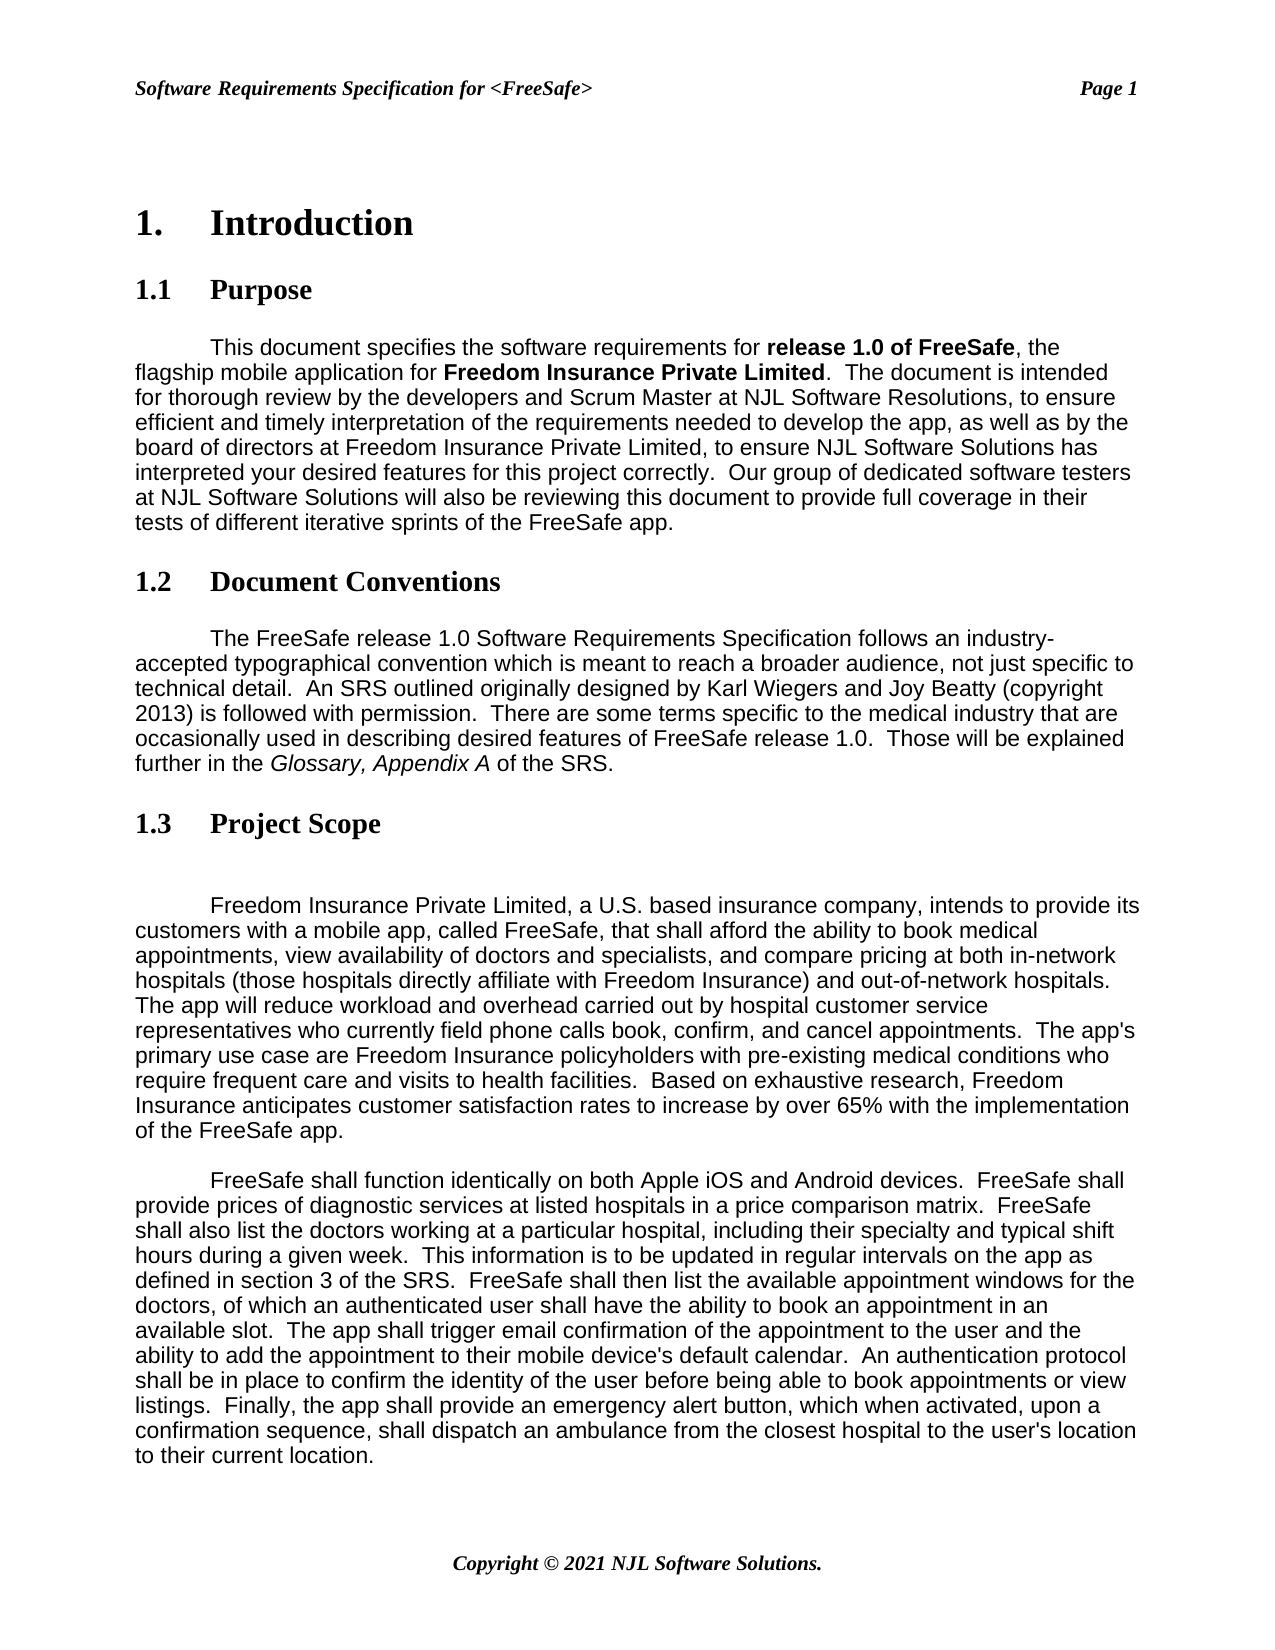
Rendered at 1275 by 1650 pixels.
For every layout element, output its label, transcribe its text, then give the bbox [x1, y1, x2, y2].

subtitle Purpose [135, 272, 1140, 306]
text Freedom Insurance Private Limited, a U.S. based insurance company, intends to provide its customers with a mobile app, called FreeSafe, that shall afford the ability to book medical appointments, view availability of doctors and specialists, and compare pricing at both in-network hospitals (those hospitals directly affiliate with Freedom Insurance) and out-of-network hospitals. The app will reduce workload and overhead carried out by hospital customer service representatives who currently field phone calls book, confirm, and cancel appointments. The app's primary use case are Freedom Insurance policyholders with pre-existing medical conditions who require frequent care and visits to health facilities. Based on exhaustive research, Freedom Insurance anticipates customer satisfaction rates to increase by over 65% with the implementation of the FreeSafe app. [135, 894, 1140, 1144]
subtitle Project Scope [135, 806, 1140, 839]
text FreeSafe shall function identically on both Apple iOS and Android devices. FreeSafe shall provide prices of diagnostic services at listed hospitals in a price comparison matrix. FreeSafe shall also list the doctors working at a particular hospital, including their specialty and typical shift hours during a given week. This information is to be updated in regular intervals on the app as defined in section 3 of the SRS. FreeSafe shall then list the available appointment windows for the doctors, of which an authenticated user shall have the ability to book an appointment in an available slot. The app shall trigger email confirmation of the appointment to the user and the ability to add the appointment to their mobile device's default calendar. An authentication protocol shall be in place to confirm the identity of the user before being able to book appointments or view listings. Finally, the app shall provide an emergency alert button, which when activated, upon a confirmation sequence, shall dispatch an ambulance from the closest hospital to the user's location to their current location. [135, 1169, 1140, 1469]
text The FreeSafe release 1.0 Software Requirements Specification follows an industry-accepted typographical convention which is meant to reach a broader audience, not just specific to technical detail. An SRS outlined originally designed by Karl Wiegers and Joy Beatty (copyright 2013) is followed with permission. There are some terms specific to the medical industry that are occasionally used in describing desired features of FreeSafe release 1.0. Those will be explained further in the Glossary, Appendix A of the SRS. [135, 627, 1140, 777]
subtitle Introduction [135, 200, 1140, 243]
text This document specifies the software requirements for release 1.0 of FreeSafe, the flagship mobile application for Freedom Insurance Private Limited. The document is intended for thorough review by the developers and Scrum Master at NJL Software Resolutions, to ensure efficient and timely interpretation of the requirements needed to develop the app, as well as by the board of directors at Freedom Insurance Private Limited, to ensure NJL Software Solutions has interpreted your desired features for this project correctly. Our group of dedicated software testers at NJL Software Solutions will also be reviewing this document to provide full coverage in their tests of different iterative sprints of the FreeSafe app. [135, 335, 1140, 535]
subtitle Document Conventions [135, 564, 1140, 598]
